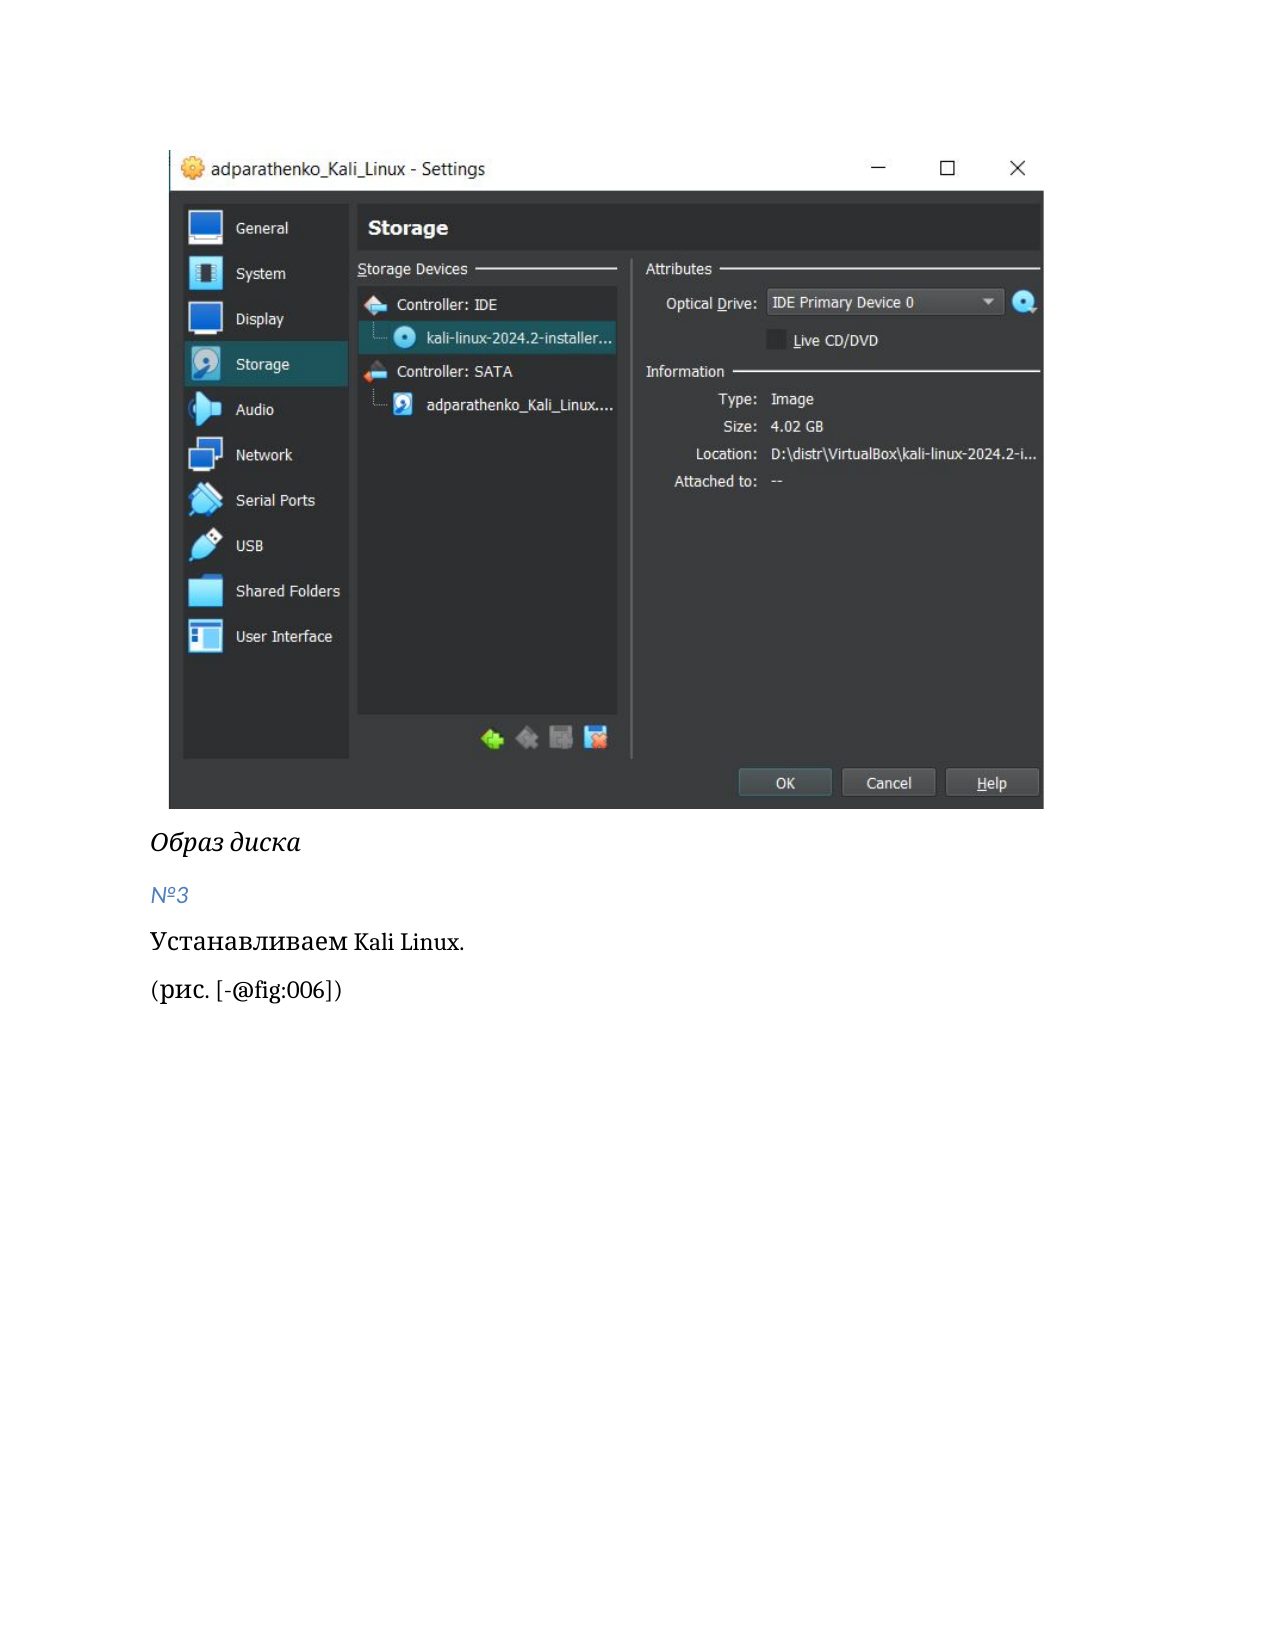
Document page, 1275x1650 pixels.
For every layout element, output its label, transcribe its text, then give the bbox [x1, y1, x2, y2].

text (рис. [-@fig:006]) [150, 976, 1125, 1004]
text Образ диска [150, 829, 1125, 858]
picture [168, 150, 1044, 809]
subtitle №3 [150, 879, 1125, 909]
text Устанавливаем Kali Linux. [150, 928, 1125, 957]
